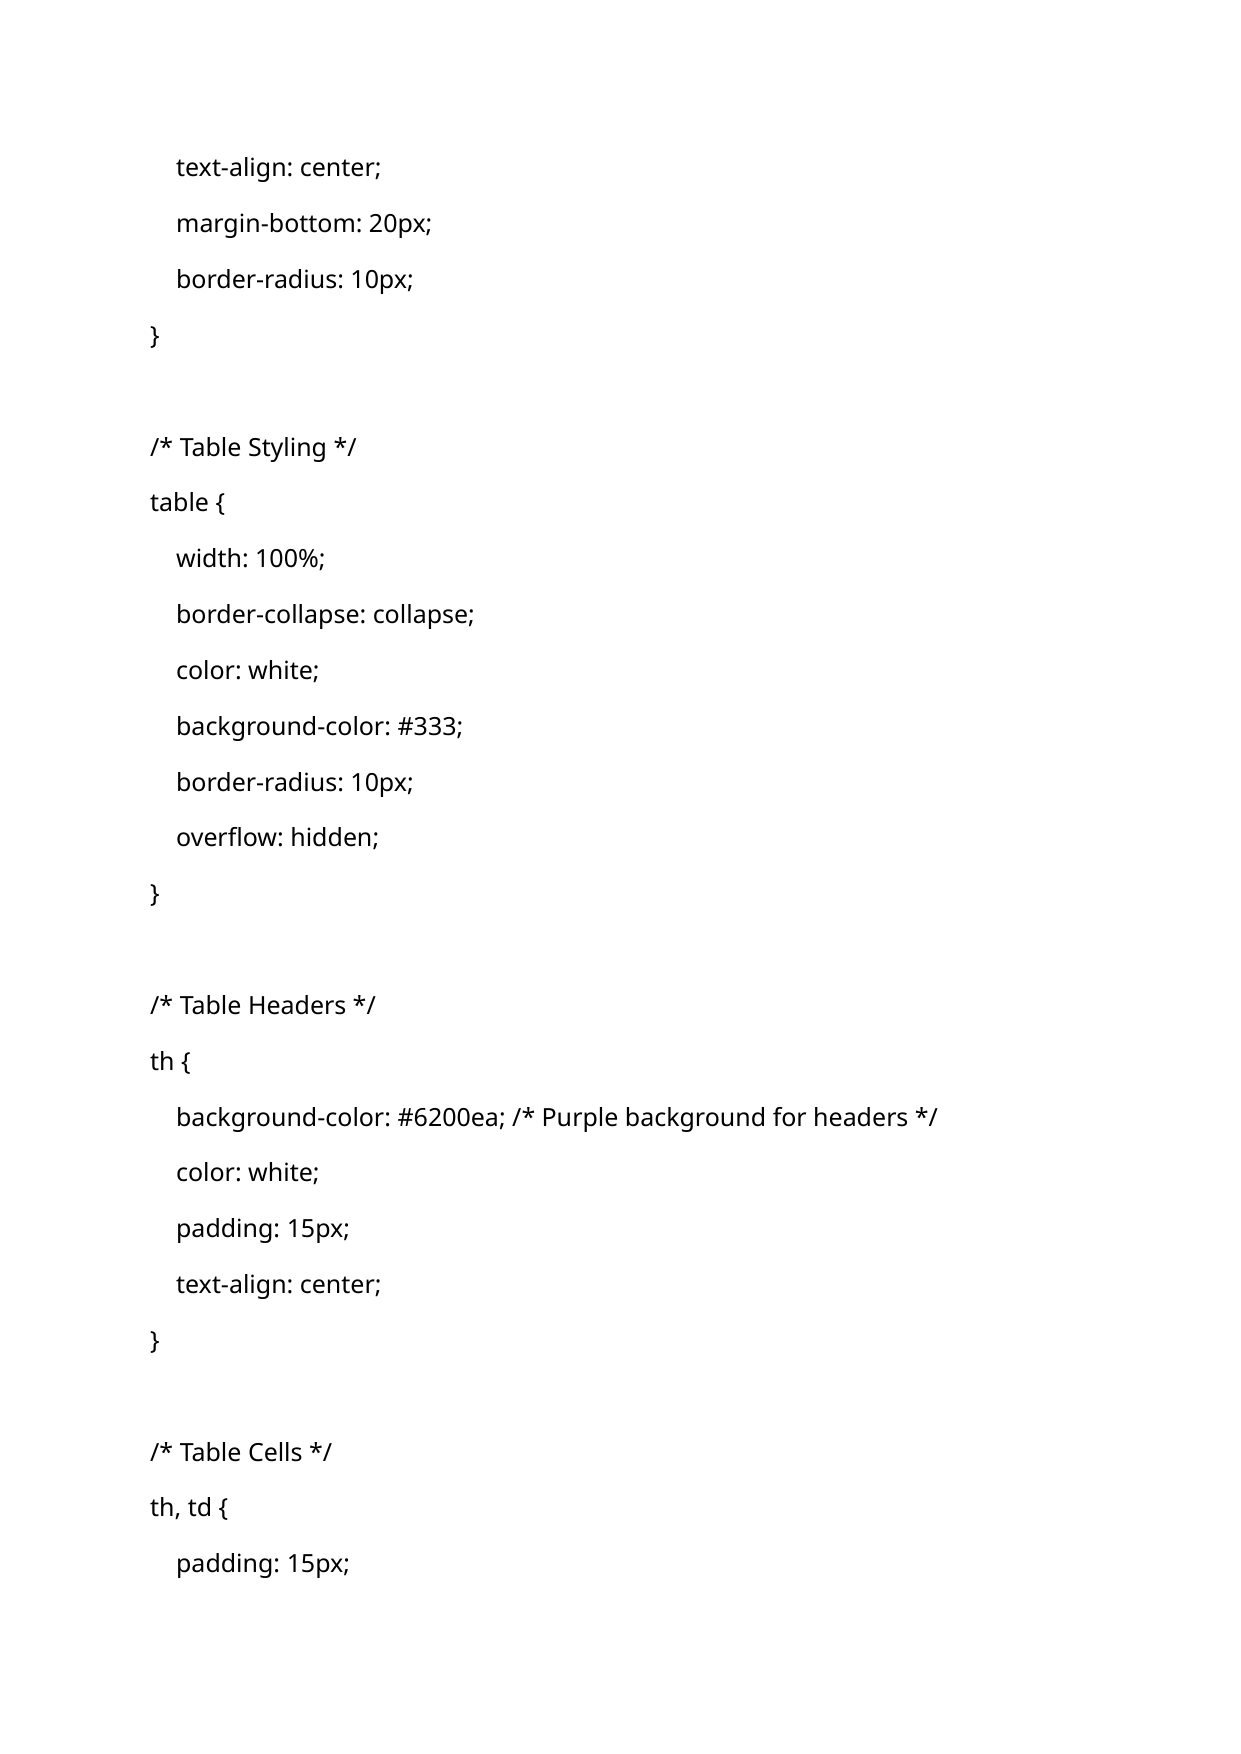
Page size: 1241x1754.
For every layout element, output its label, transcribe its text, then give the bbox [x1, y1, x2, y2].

text padding: 15px; [150, 1211, 1090, 1245]
text border-radius: 10px; [150, 262, 1090, 296]
text color: white; [150, 1155, 1090, 1189]
text color: white; [150, 652, 1090, 687]
text /* Table Headers */ [150, 987, 1090, 1022]
text /* Table Styling */ [150, 429, 1090, 463]
text border-radius: 10px; [150, 764, 1090, 798]
text border-collapse: collapse; [150, 597, 1090, 631]
text text-align: center; [150, 150, 1090, 184]
text table { [150, 485, 1090, 519]
text } [150, 317, 1090, 352]
text width: 100%; [150, 541, 1090, 575]
text padding: 15px; [150, 1546, 1090, 1580]
text th, td { [150, 1490, 1090, 1524]
text /* Table Cells */ [150, 1434, 1090, 1468]
text } [150, 876, 1090, 910]
text } [150, 1322, 1090, 1357]
text margin-bottom: 20px; [150, 206, 1090, 240]
text th { [150, 1043, 1090, 1077]
text background-color: #333; [150, 708, 1090, 742]
text background-color: #6200ea; /* Purple background for headers */ [150, 1099, 1090, 1133]
text text-align: center; [150, 1267, 1090, 1301]
text overflow: hidden; [150, 820, 1090, 854]
